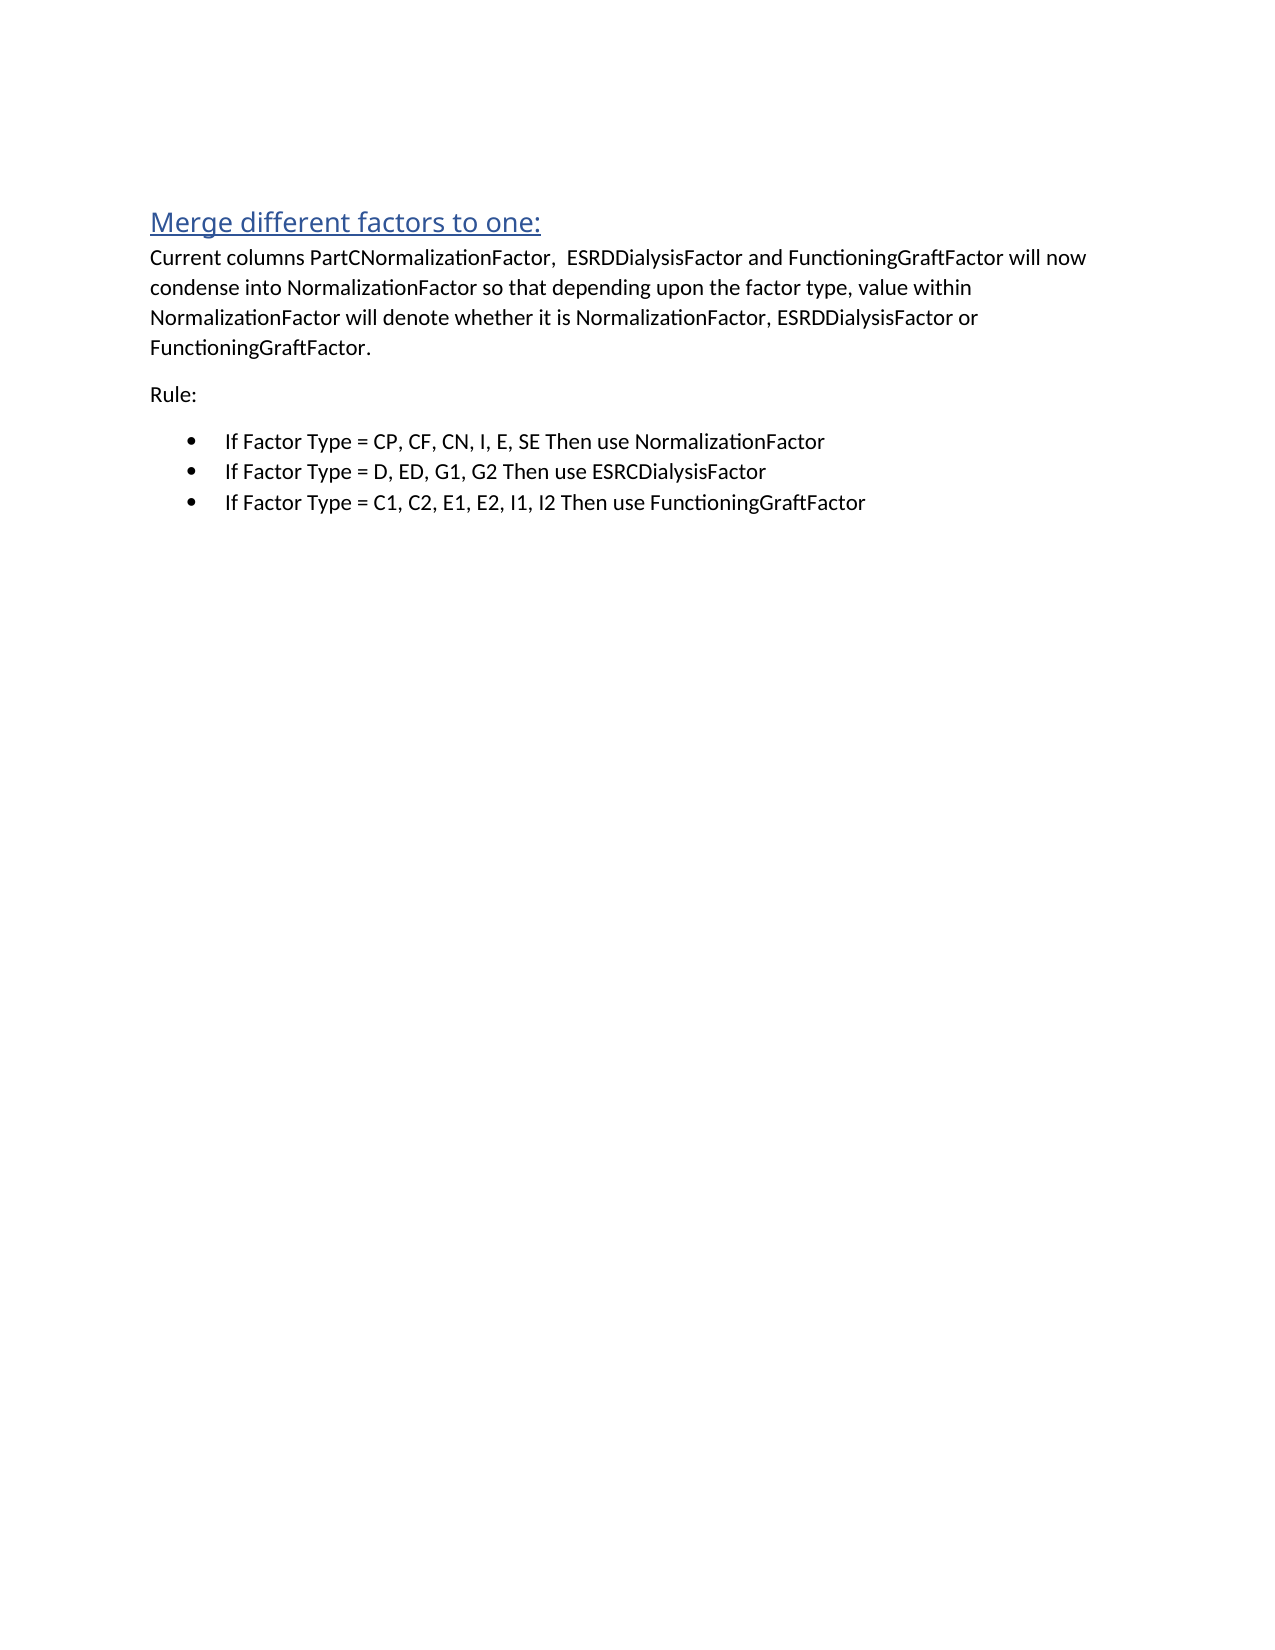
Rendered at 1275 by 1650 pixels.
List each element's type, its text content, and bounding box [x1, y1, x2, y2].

list If Factor Type = C1, C2, E1, E2, I1, I2 Then use FunctioningGraftFactor [187, 488, 1125, 516]
text Rule: [150, 380, 1125, 408]
subtitle Merge different factors to one: [150, 203, 1125, 240]
list If Factor Type = CP, CF, CN, I, E, SE Then use NormalizationFactor [187, 427, 1125, 455]
list If Factor Type = D, ED, G1, G2 Then use ESRCDialysisFactor [187, 457, 1125, 486]
text Current columns PartCNormalizationFactor, ESRDDialysisFactor and FunctioningGraftFactor will now condense into NormalizationFactor so that depending upon the factor type, value within NormalizationFactor will denote whether it is NormalizationFactor, ESRDDialysisFactor or FunctioningGraftFactor. [150, 243, 1125, 362]
